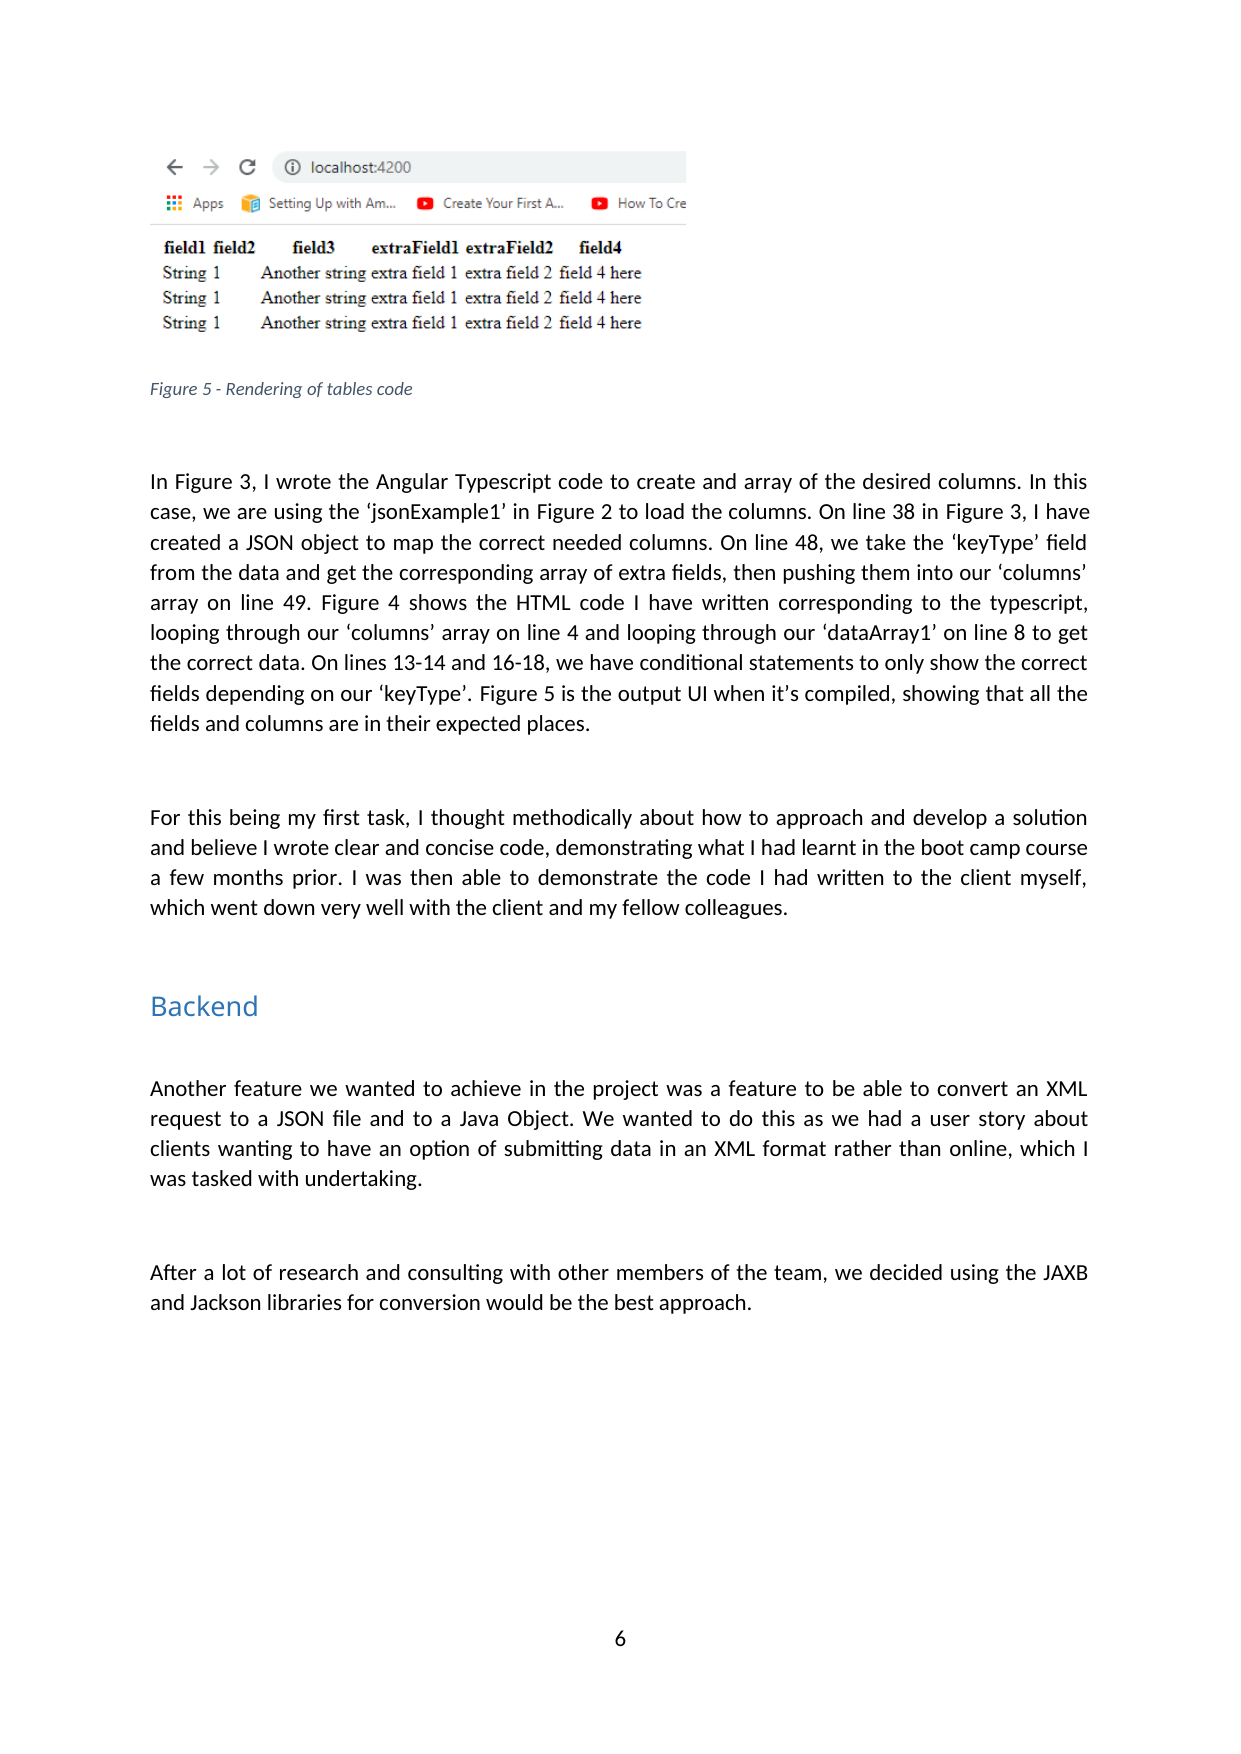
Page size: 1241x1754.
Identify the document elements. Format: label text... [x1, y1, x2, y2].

picture [150, 150, 687, 358]
text Another feature we wanted to achieve in the project was a feature to be able to convert an XML request to a JSON file and to a Java Object. We wanted to do this as we had a user story about clients wanting to have an option of submitting data in an XML format rather than online, which I was tasked with undertaking. [150, 1074, 1090, 1192]
text After a lot of research and consulting with other members of the team, we decided using the JAXB and Jackson libraries for conversion would be the best approach. [150, 1258, 1090, 1316]
subtitle Backend [150, 987, 1090, 1024]
text In Figure 3, I wrote the Angular Typescript code to create and array of the desired columns. In this case, we are using the ‘jsonExample1’ in Figure 2 to load the columns. On line 38 in Figure 3, I have created a JSON object to map the correct needed columns. On line 48, we take the ‘keyType’ field from the data and get the corresponding array of extra fields, then pushing them into our ‘columns’ array on line 49. Figure 4 shows the HTML code I have written corresponding to the typescript, looping through our ‘columns’ array on line 4 and looping through our ‘dataArray1’ on line 8 to get the correct data. On lines 13-14 and 16-18, we have conditional statements to only show the correct fields depending on our ‘keyType’. Figure 5 is the output UI when it’s compiled, showing that all the fields and columns are in their expected places. [150, 467, 1090, 737]
text For this being my first task, I thought methodically about how to approach and develop a solution and believe I wrote clear and concise code, demonstrating what I had learnt in the boot camp course a few months prior. I was then able to demonstrate the code I had written to the client myself, which went down very well with the client and my fellow colleagues. [150, 803, 1090, 921]
